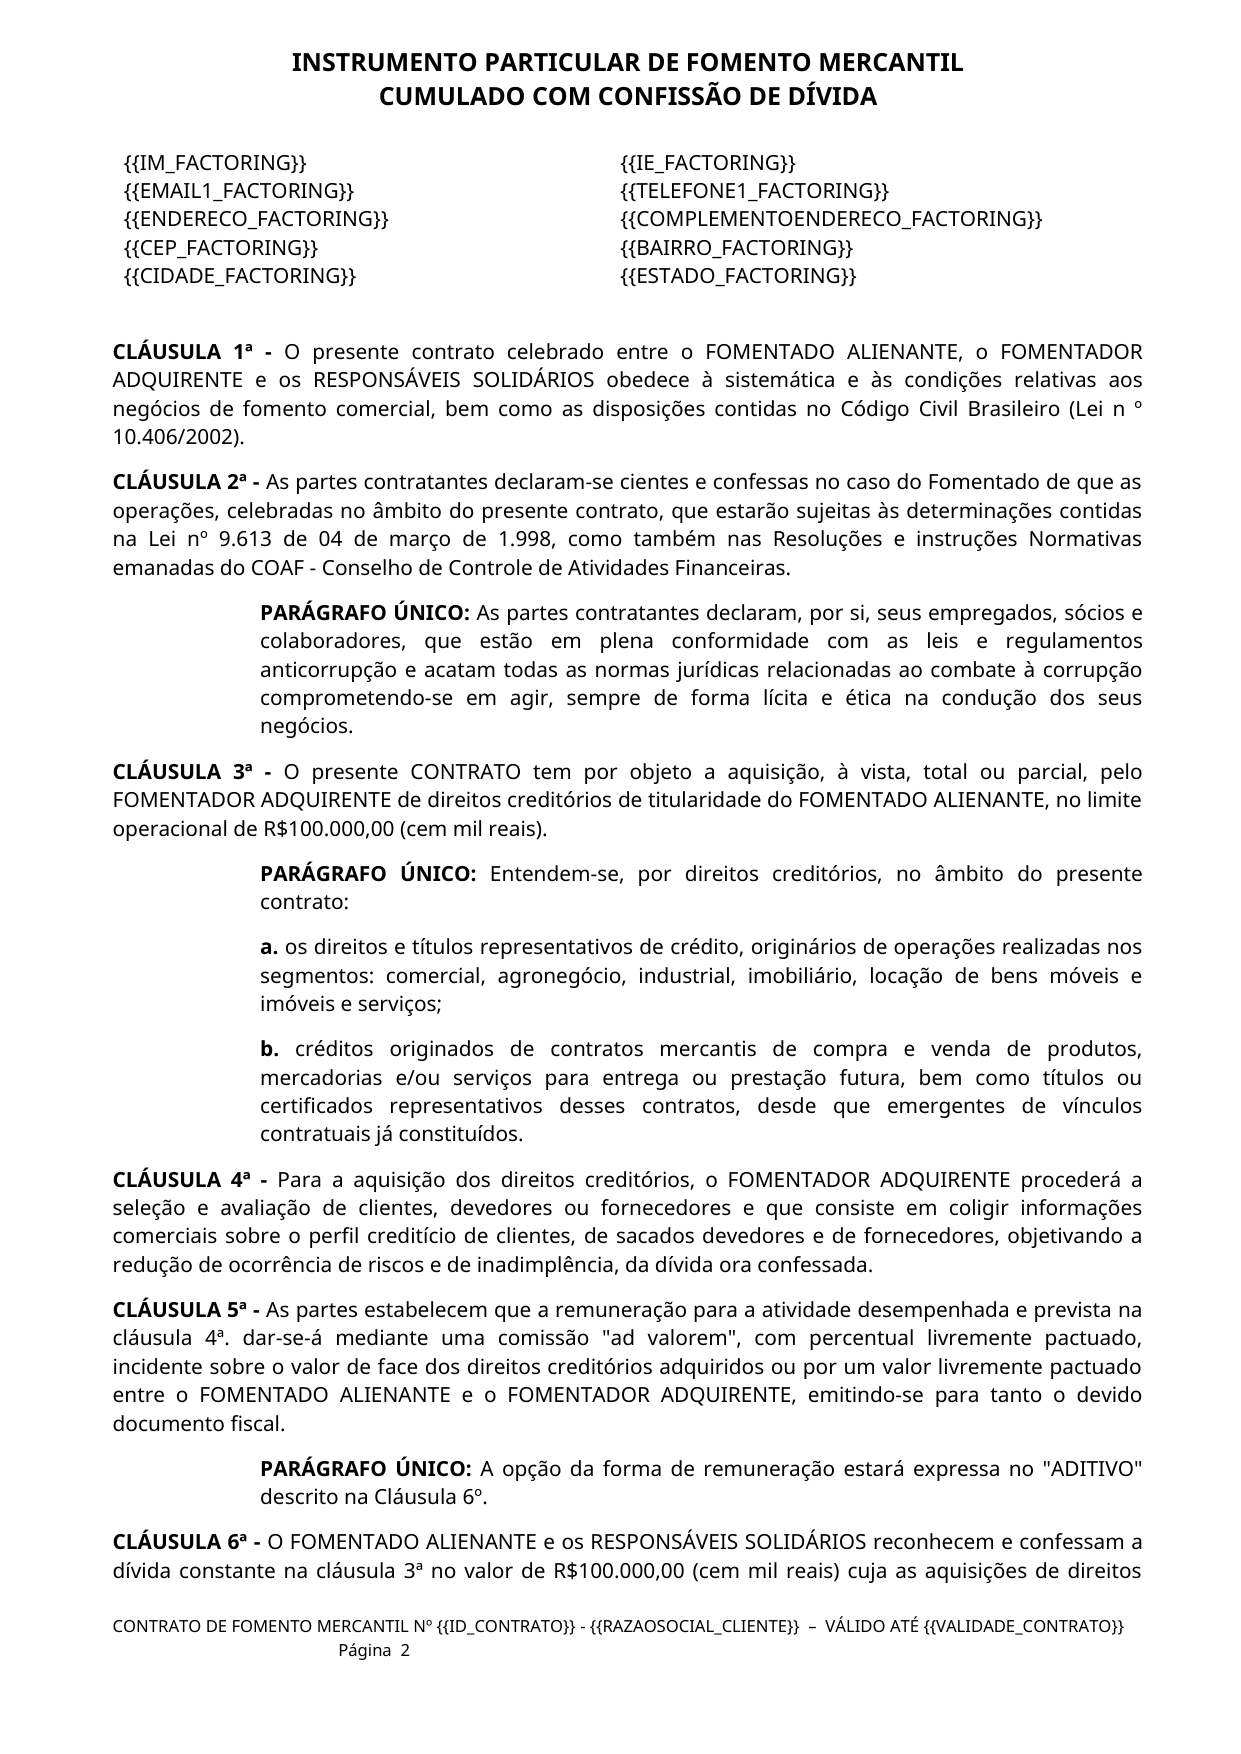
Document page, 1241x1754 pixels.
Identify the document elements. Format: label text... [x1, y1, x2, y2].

table_cell {{BAIRRO_FACTORING}} [609, 233, 1126, 261]
text CLÁUSULA 3ª - O presente CONTRATO tem por objeto a aquisição, à vista, total ou parcial, pelo FOMENTADOR ADQUIRENTE de direitos creditórios de titularidade do FOMENTADO ALIENANTE, no limite operacional de R$100.000,00 (cem mil reais). [112, 757, 1144, 842]
table_cell {{ENDERECO_FACTORING}} [113, 205, 609, 233]
table_cell {{CIDADE_FACTORING}} [113, 261, 609, 290]
table_cell {{TELEFONE1_FACTORING}} [609, 176, 1126, 204]
text a. os direitos e títulos representativos de crédito, originários de operações realizadas nos segmentos: comercial, agronegócio, industrial, imobiliário, locação de bens móveis e imóveis e serviços; [260, 932, 1144, 1018]
table_cell {{CEP_FACTORING}} [113, 233, 609, 261]
table_cell {{EMAIL1_FACTORING}} [113, 176, 609, 204]
text b. créditos originados de contratos mercantis de compra e venda de produtos, mercadorias e/ou serviços para entrega ou prestação futura, bem como títulos ou certificados representativos desses contratos, desde que emergentes de vínculos contratuais já constituídos. [260, 1034, 1144, 1148]
table_cell {{IE_FACTORING}} [609, 148, 1126, 176]
text CLÁUSULA 4ª - Para a aquisição dos direitos creditórios, o FOMENTADOR ADQUIRENTE procederá a seleção e avaliação de clientes, devedores ou fornecedores e que consiste em coligir informações comerciais sobre o perfil creditício de clientes, de sacados devedores e de fornecedores, objetivando a redução de ocorrência de riscos e de inadimplência, da dívida ora confessada. [112, 1165, 1144, 1278]
text CLÁUSULA 5ª - As partes estabelecem que a remuneração para a atividade desempenhada e prevista na cláusula 4ª. dar-se-á mediante uma comissão "ad valorem", com percentual livremente pactuado, incidente sobre o valor de face dos direitos creditórios adquiridos ou por um valor livremente pactuado entre o FOMENTADO ALIENANTE e o FOMENTADOR ADQUIRENTE, emitindo-se para tanto o devido documento fiscal. [112, 1295, 1144, 1437]
text PARÁGRAFO ÚNICO: A opção da forma de remuneração estará expressa no "ADITIVO" descrito na Cláusula 6º. [260, 1454, 1144, 1511]
table_cell {{ESTADO_FACTORING}} [609, 261, 1126, 290]
table_cell {{IM_FACTORING}} [113, 148, 609, 176]
text CLÁUSULA 2ª - As partes contratantes declaram-se cientes e confessas no caso do Fomentado de que as operações, celebradas no âmbito do presente contrato, que estarão sujeitas às determinações contidas na Lei nº 9.613 de 04 de março de 1.998, como também nas Resoluções e instruções Normativas emanadas do COAF - Conselho de Controle de Atividades Financeiras. [112, 467, 1144, 581]
text CLÁUSULA 1ª - O presente contrato celebrado entre o FOMENTADO ALIENANTE, o FOMENTADOR ADQUIRENTE e os RESPONSÁVEIS SOLIDÁRIOS obedece à sistemática e às condições relativas aos negócios de fomento comercial, bem como as disposições contidas no Código Civil Brasileiro (Lei n º 10.406/2002). [112, 337, 1144, 451]
text PARÁGRAFO ÚNICO: Entendem-se, por direitos creditórios, no âmbito do presente contrato: [260, 859, 1144, 916]
table_cell {{COMPLEMENTOENDERECO_FACTORING}} [609, 205, 1126, 233]
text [112, 1527, 1144, 1584]
text PARÁGRAFO ÚNICO: As partes contratantes declaram, por si, seus empregados, sócios e colaboradores, que estão em plena conformidade com as leis e regulamentos anticorrupção e acatam todas as normas jurídicas relacionadas ao combate à corrupção comprometendo-se em agir, sempre de forma lícita e ética na condução dos seus negócios. [260, 598, 1144, 740]
